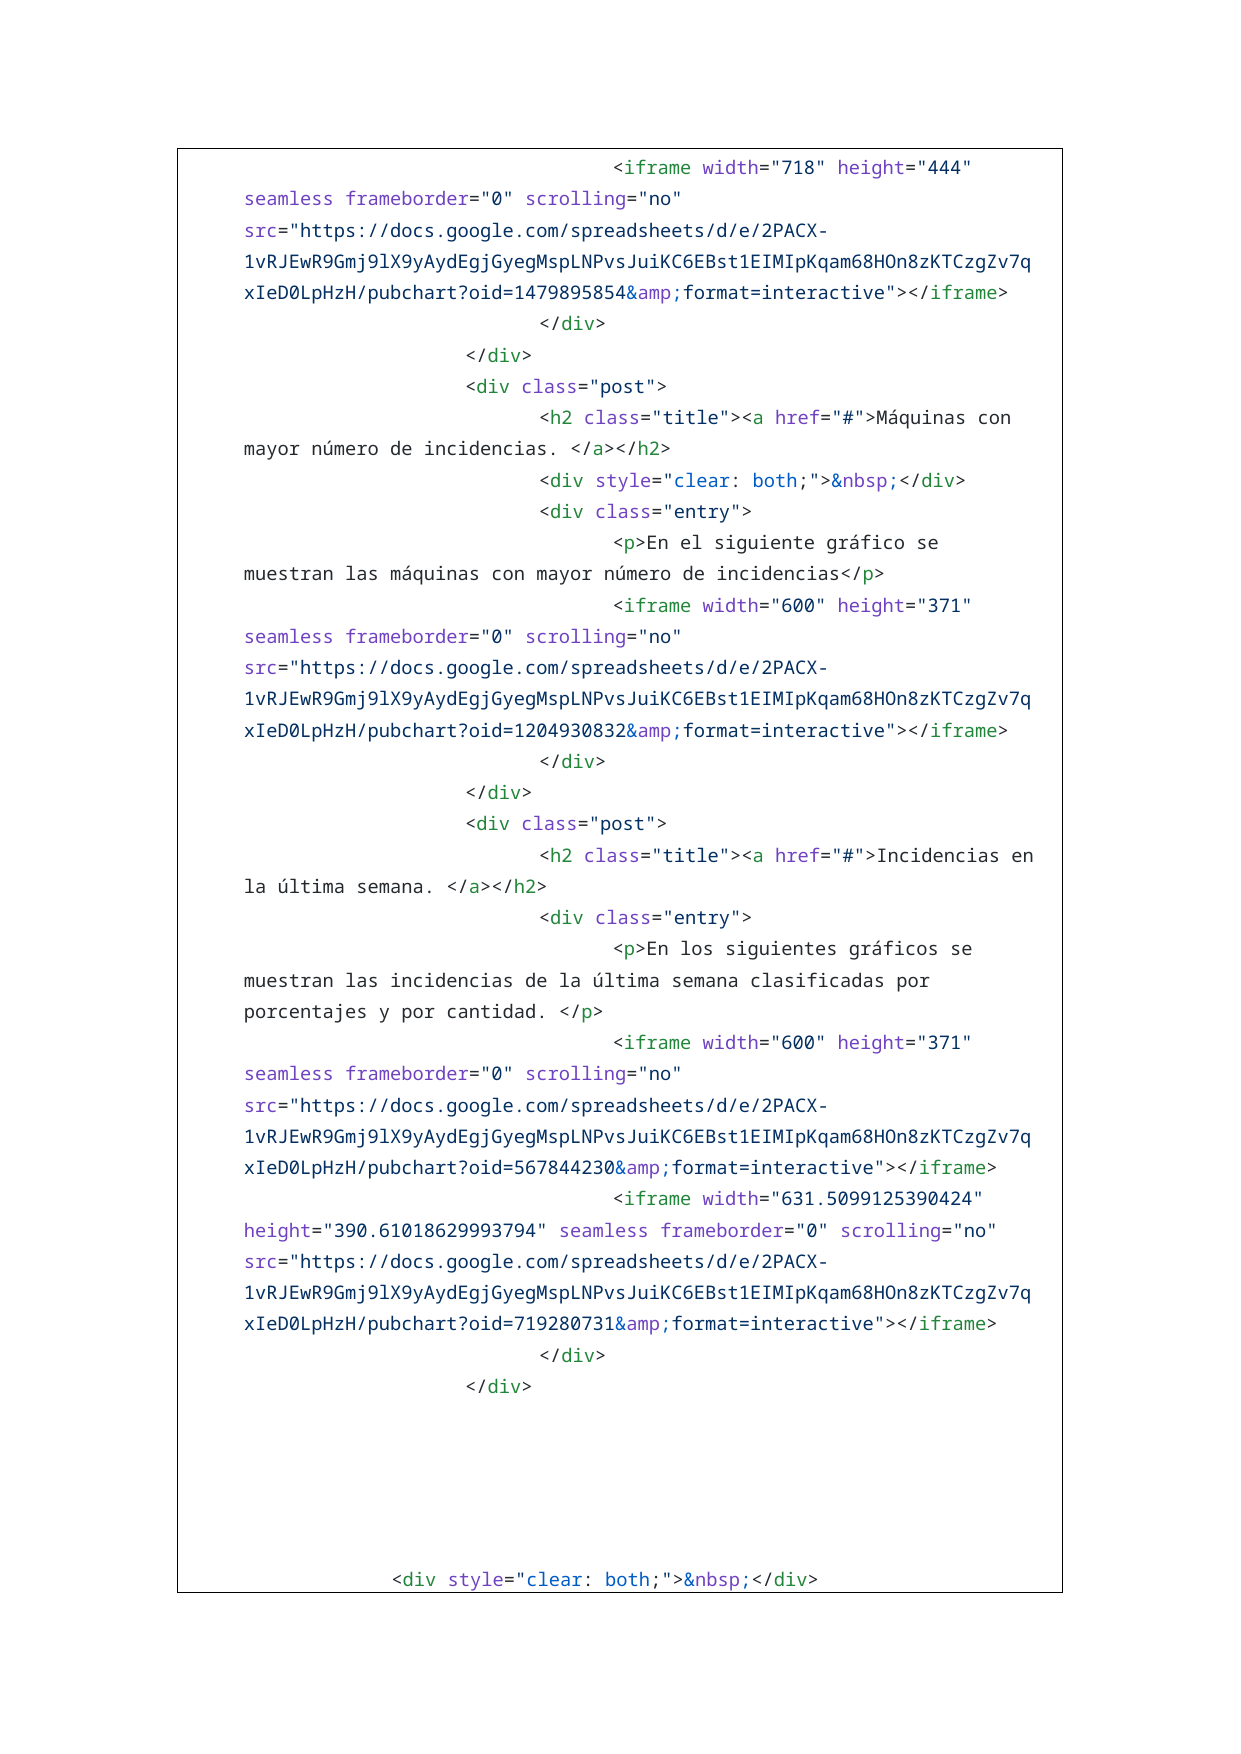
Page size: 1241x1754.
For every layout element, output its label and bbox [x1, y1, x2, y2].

table_header [178, 149, 1062, 1592]
